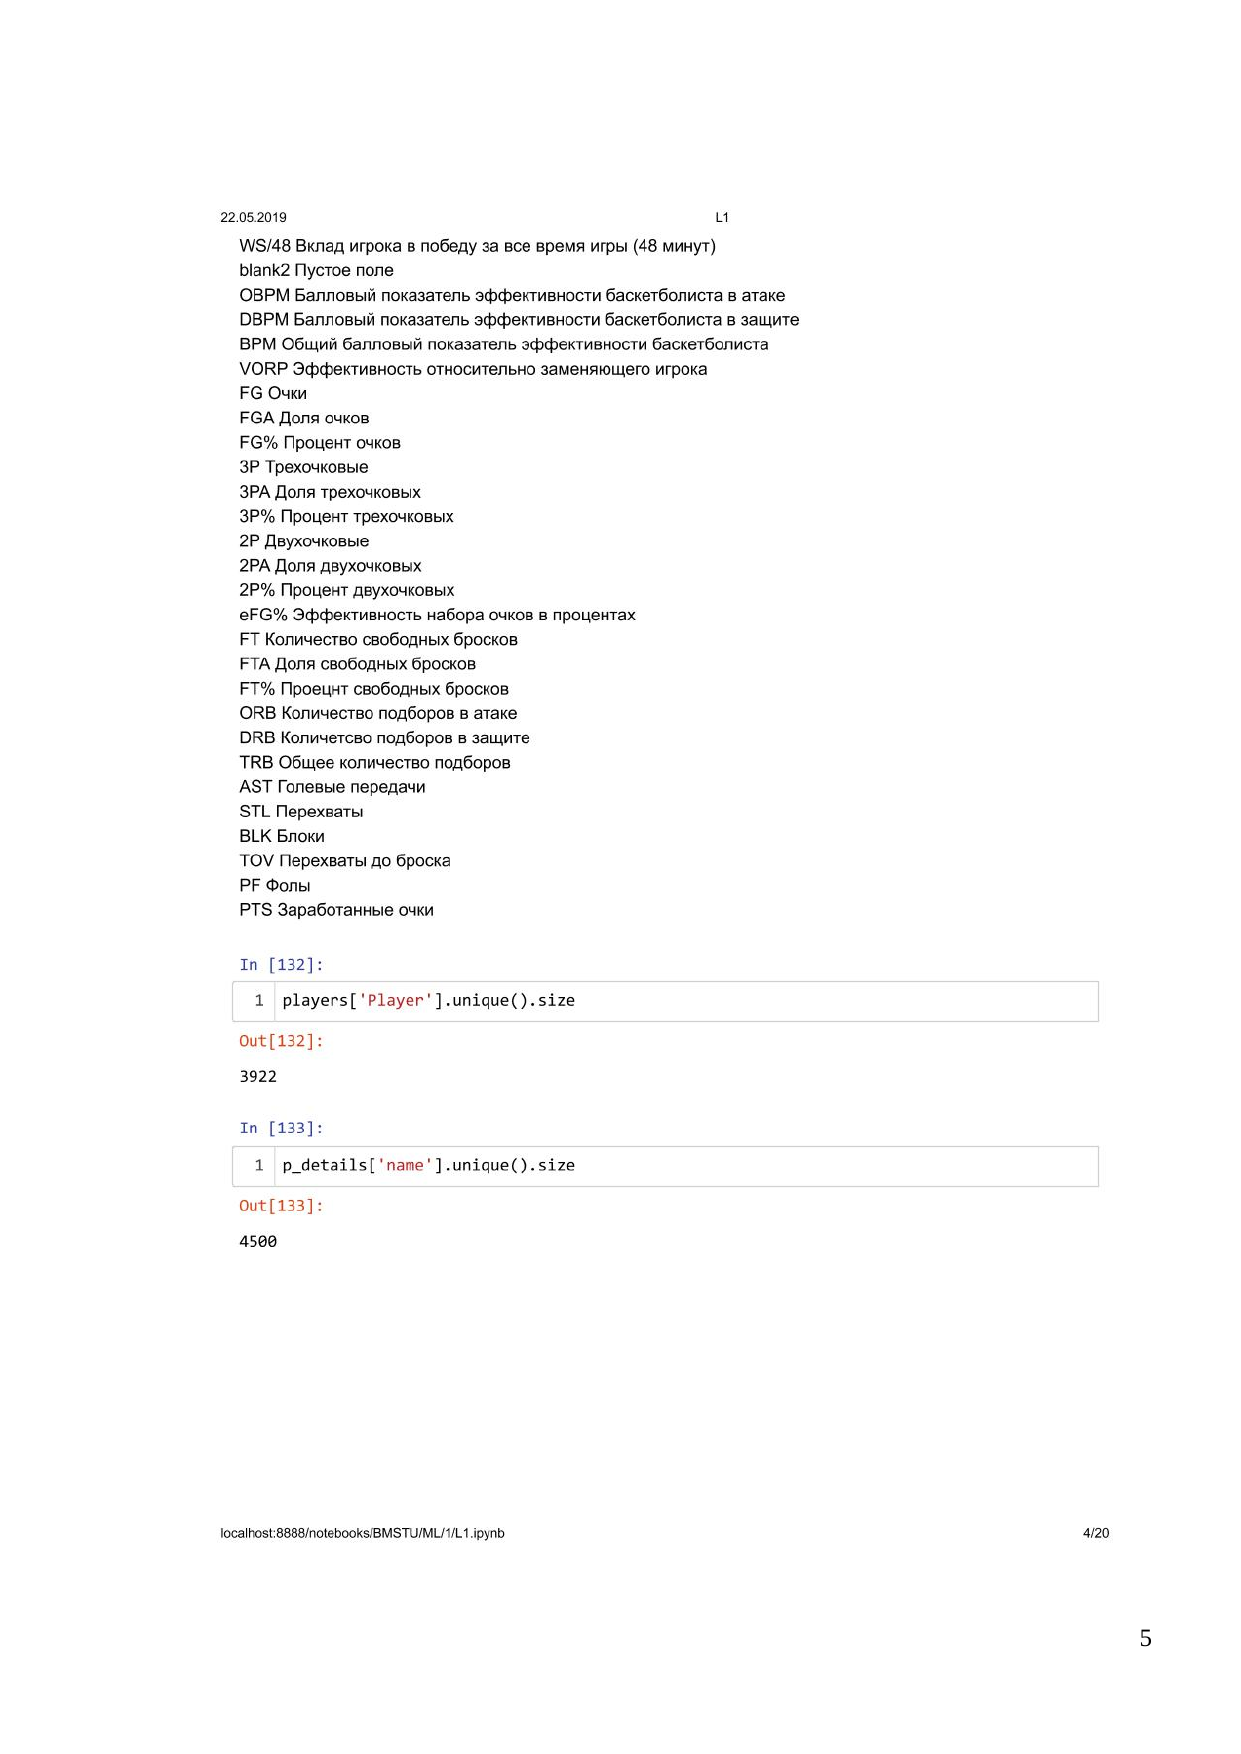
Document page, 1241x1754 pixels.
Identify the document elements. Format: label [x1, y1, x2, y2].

picture [177, 185, 1152, 1565]
